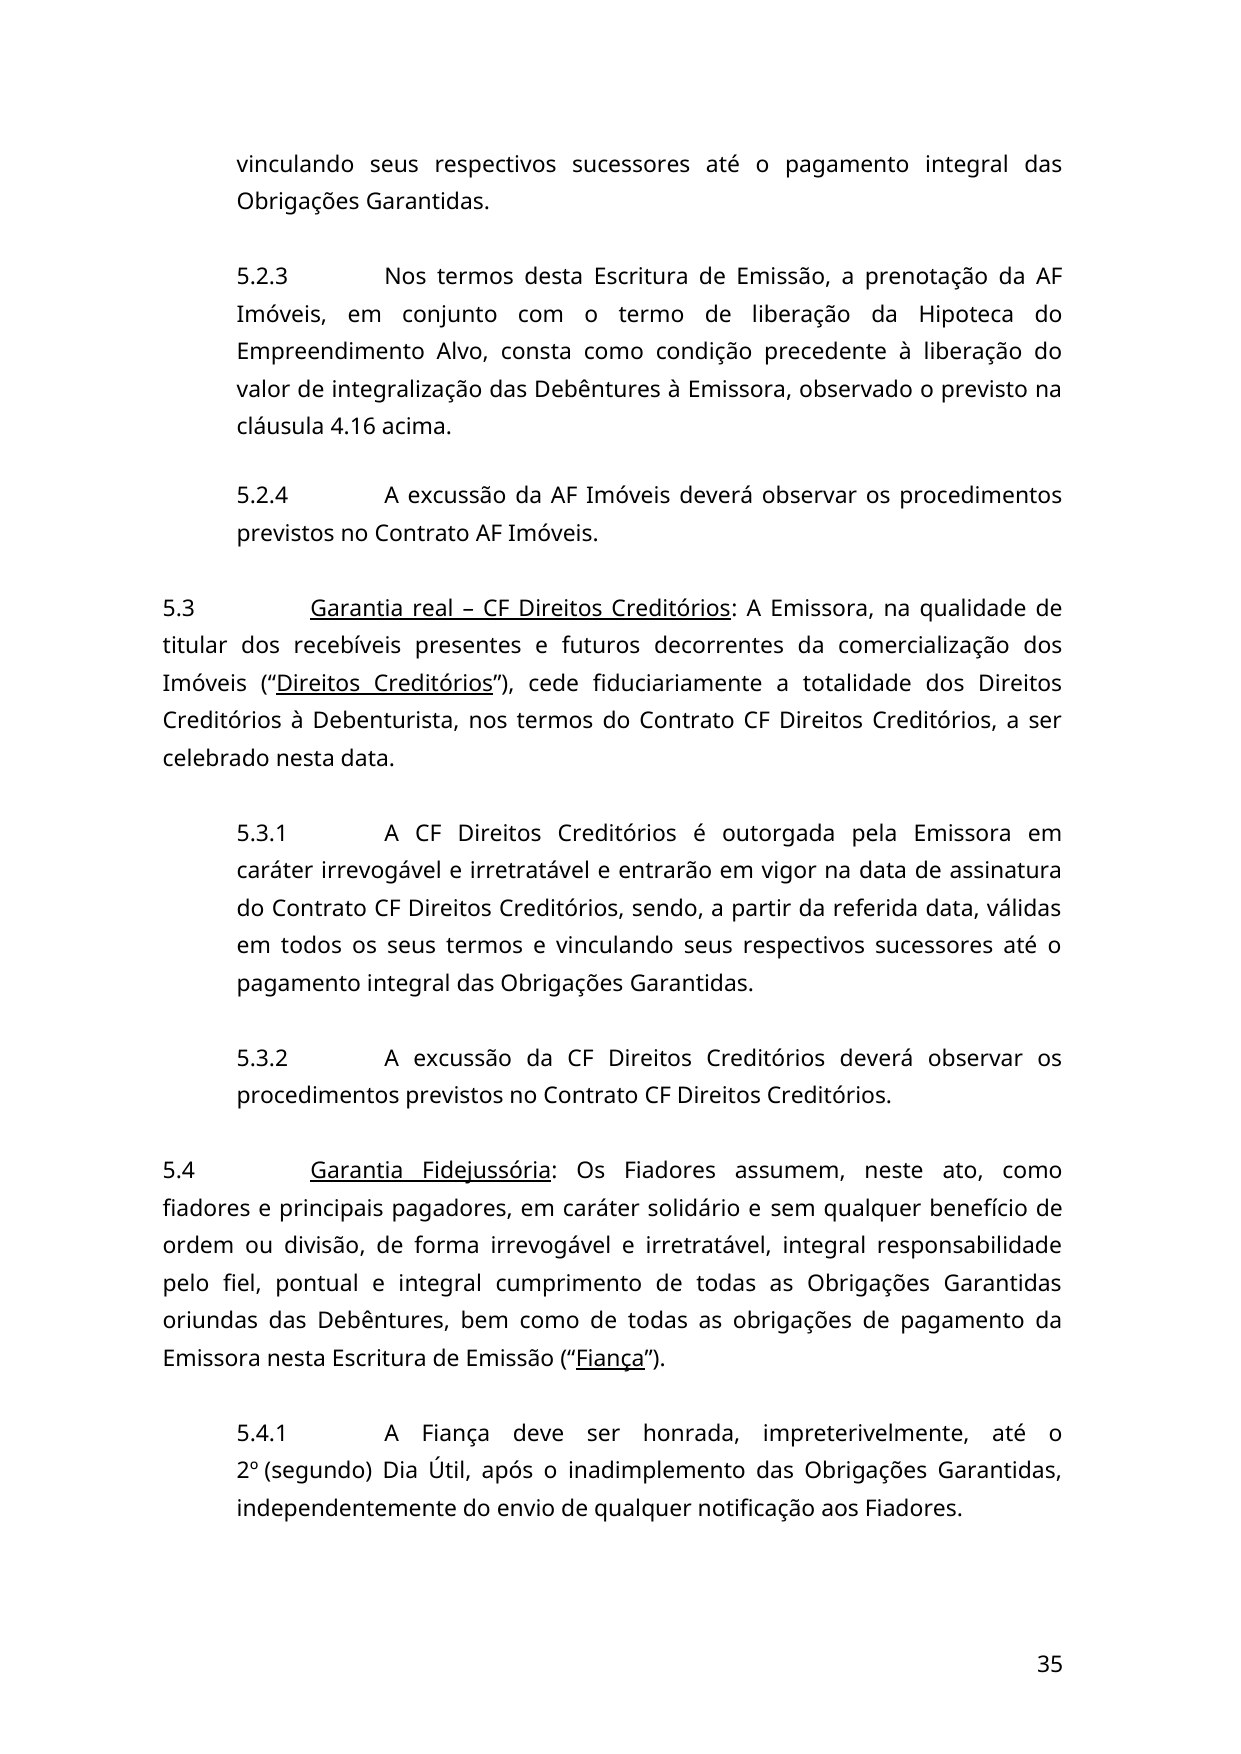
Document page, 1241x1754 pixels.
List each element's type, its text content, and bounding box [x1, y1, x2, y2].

text Garantia Fidejussória: Os Fiadores assumem, neste ato, como fiadores e principais pagadores, em caráter solidário e sem qualquer benefício de ordem ou divisão, de forma irrevogável e irretratável, integral responsabilidade pelo fiel, pontual e integral cumprimento de todas as Obrigações Garantidas oriundas das Debêntures, bem como de todas as obrigações de pagamento da Emissora nesta Escritura de Emissão (“Fiança”). [162, 1154, 1063, 1373]
text A Fiança deve ser honrada, impreterivelmente, até o 2º (segundo) Dia Útil, após o inadimplemento das Obrigações Garantidas, independentemente do envio de qualquer notificação aos Fiadores. [236, 1416, 1063, 1523]
text Garantia real – CF Direitos Creditórios: A Emissora, na qualidade de titular dos recebíveis presentes e futuros decorrentes da comercialização dos Imóveis (“Direitos Creditórios”), cede fiduciariamente a totalidade dos Direitos Creditórios à Debenturista, nos termos do Contrato CF Direitos Creditórios, a ser celebrado nesta data. [162, 591, 1063, 773]
text A excussão da AF Imóveis deverá observar os procedimentos previstos no Contrato AF Imóveis. [236, 479, 1063, 548]
text A CF Direitos Creditórios é outorgada pela Emissora em caráter irrevogável e irretratável e entrarão em vigor na data de assinatura do Contrato CF Direitos Creditórios, sendo, a partir da referida data, válidas em todos os seus termos e vinculando seus respectivos sucessores até o pagamento integral das Obrigações Garantidas. [236, 816, 1063, 998]
text Nos termos desta Escritura de Emissão, a prenotação da AF Imóveis, em conjunto com o termo de liberação da Hipoteca do Empreendimento Alvo, consta como condição precedente à liberação do valor de integralização das Debêntures à Emissora, observado o previsto na cláusula 4.16 acima. [236, 260, 1063, 441]
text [236, 148, 1063, 216]
text A excussão da CF Direitos Creditórios deverá observar os procedimentos previstos no Contrato CF Direitos Creditórios. [236, 1041, 1063, 1110]
